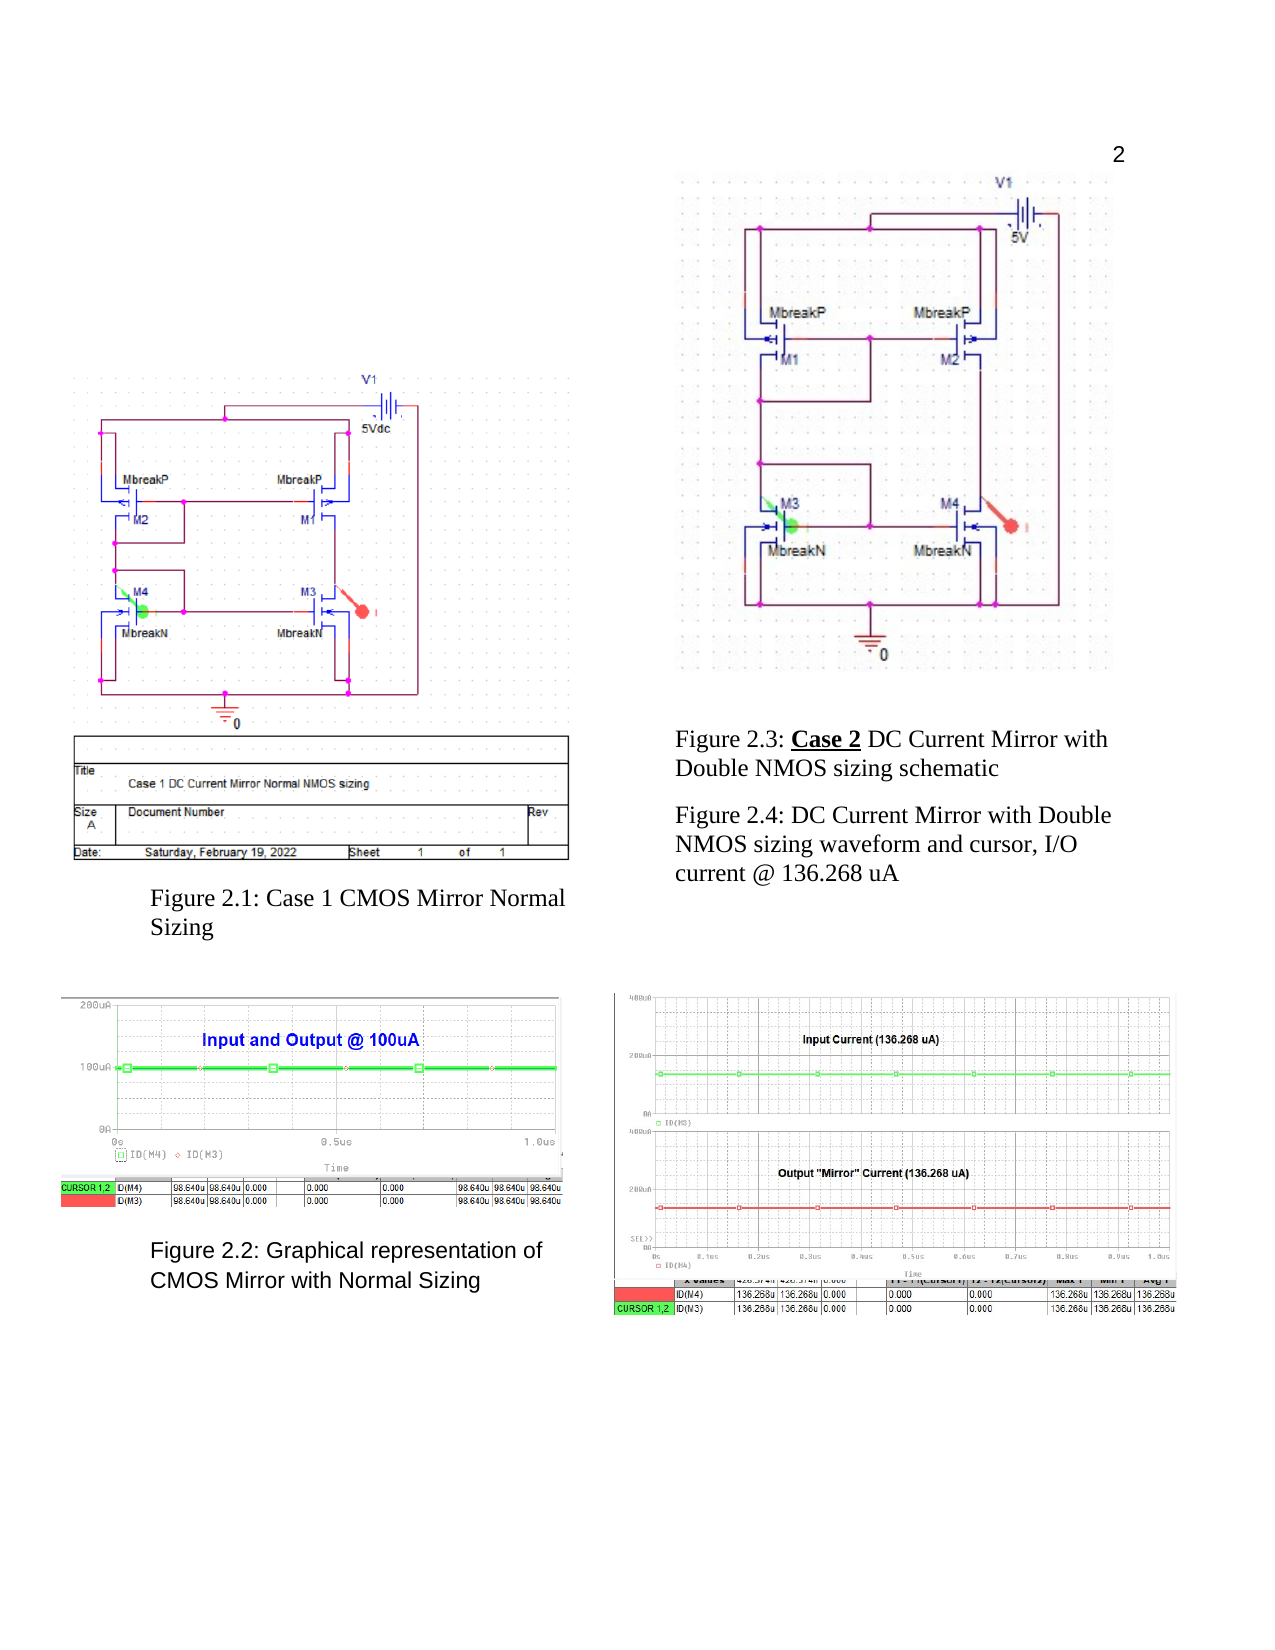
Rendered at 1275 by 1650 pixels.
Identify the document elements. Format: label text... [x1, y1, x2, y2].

picture [675, 171, 1118, 672]
text Figure 2.4: DC Current Mirror with Double NMOS sizing waveform and cursor, I/O current @ 136.268 uA [675, 801, 1125, 887]
picture [61, 371, 572, 861]
text Figure 2.3: Case 2 DC Current Mirror with Double NMOS sizing schematic [675, 724, 1125, 782]
picture [61, 997, 563, 1207]
text Figure 2.1: Case 1 CMOS Mirror Normal Sizing [150, 715, 600, 941]
text Figure 2.2: Graphical representation of CMOS Mirror with Normal Sizing [150, 1214, 600, 1293]
picture [614, 993, 1177, 1315]
